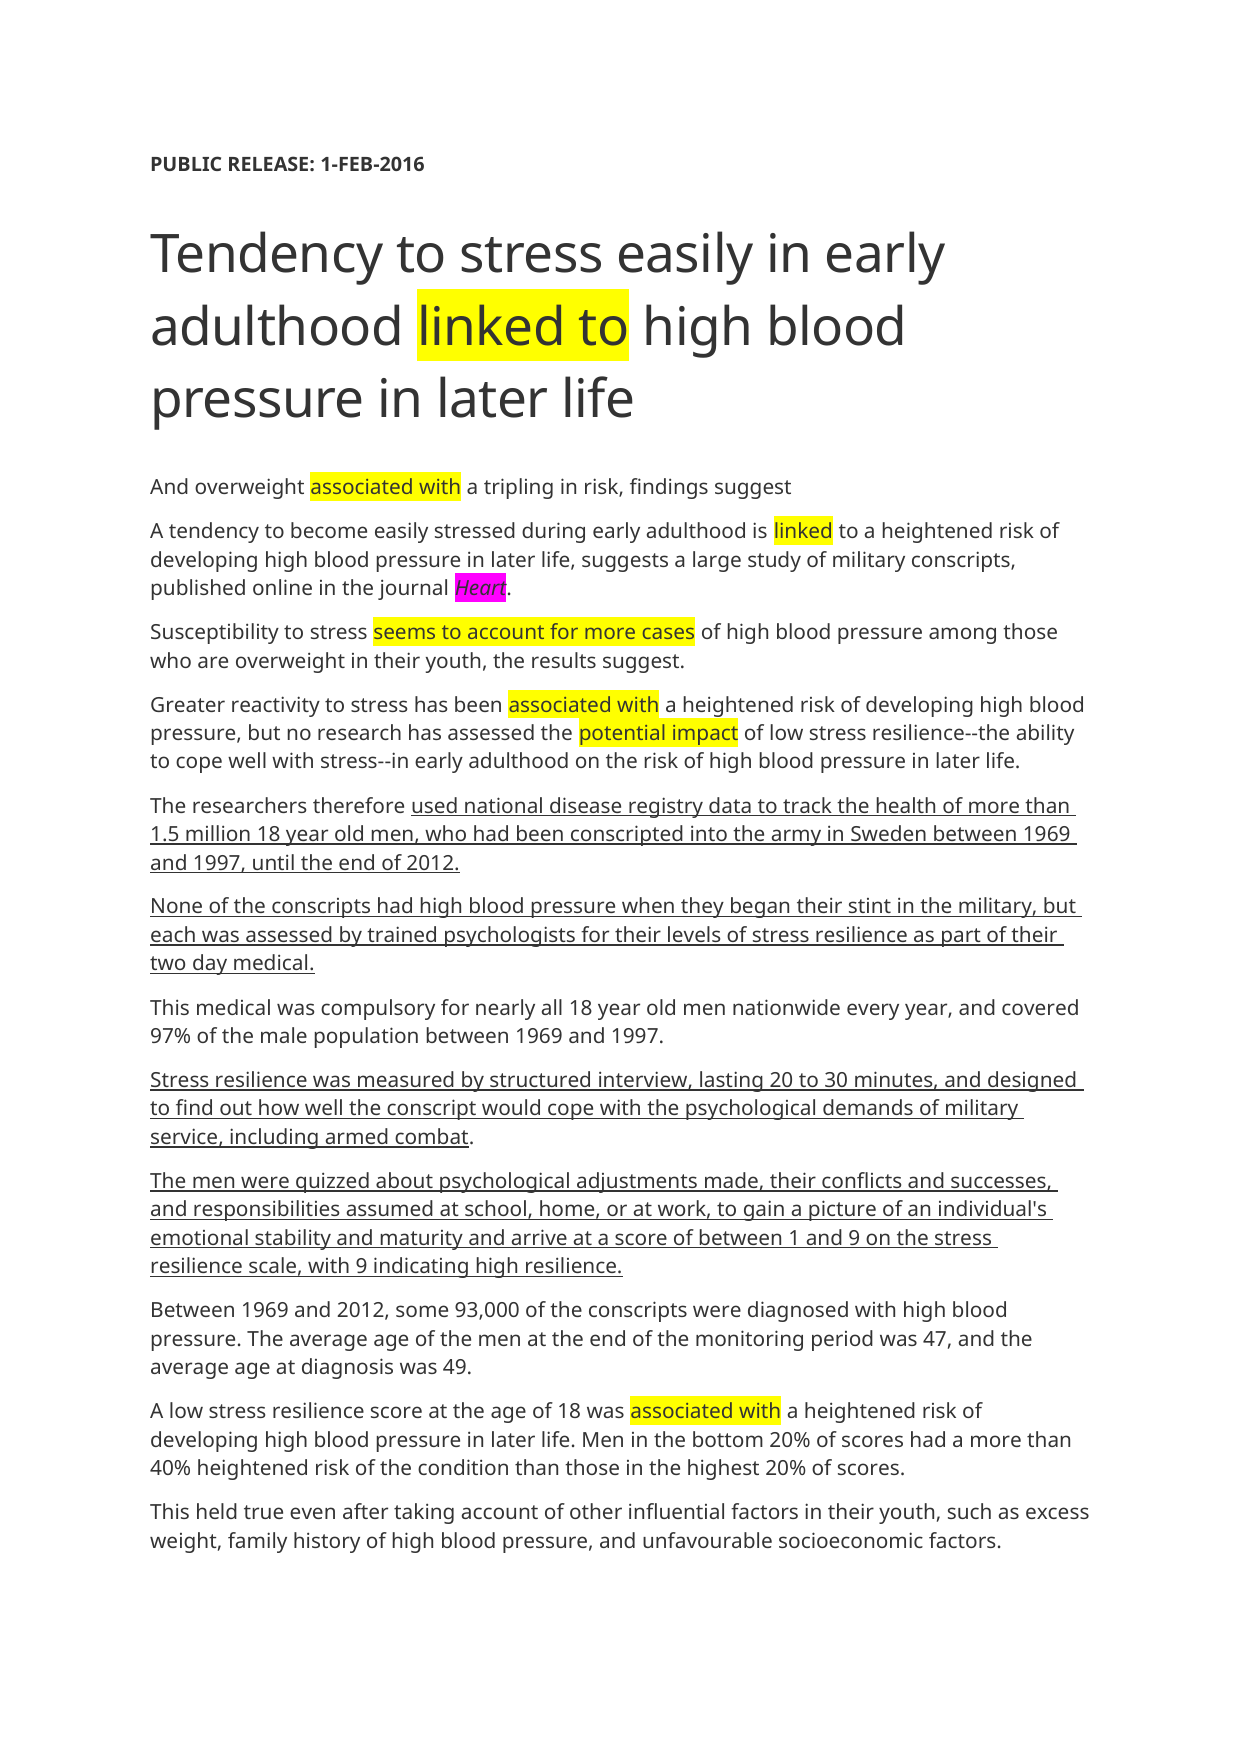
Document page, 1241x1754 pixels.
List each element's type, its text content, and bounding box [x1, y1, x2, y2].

text And overweight associated with a tripling in risk, findings suggest [150, 472, 310, 501]
text This medical was compulsory for nearly all 18 year old men nationwide every year, and covered 97% of the male population between 1969 and 1997. [150, 993, 1090, 1049]
text None of the conscripts had high blood pressure when they began their stint in the military, but each was assessed by trained psychologists for their levels of stress resilience as part of their two day medical. [150, 892, 1090, 977]
text Susceptibility to stress seems to account for more cases of high blood pressure among those who are overweight in their youth, the results suggest. [150, 617, 1090, 674]
text The men were quizzed about psychological adjustments made, their conflicts and successes, and responsibilities assumed at school, home, or at work, to gain a picture of an individual's emotional stability and maturity and arrive at a score of between 1 and 9 on the stress resilience scale, with 9 indicating high resilience. [150, 1166, 1090, 1280]
text Tendency to stress easily in early adulthood linked to high blood pressure in later life [150, 216, 1090, 433]
text A low stress resilience score at the age of 18 was associated with a heightened risk of developing high blood pressure in later life. Men in the bottom 20% of scores had a more than 40% heightened risk of the condition than those in the highest 20% of scores. [150, 1396, 1090, 1482]
text Greater reactivity to stress has been associated with a heightened risk of developing high blood pressure, but no research has assessed the potential impact of low stress resilience--the ability to cope well with stress--in early adulthood on the risk of high blood pressure in later life. [150, 690, 1090, 775]
text A tendency to become easily stressed during early adulthood is linked to a heightened risk of developing high blood pressure in later life, suggests a large study of military conscripts, published online in the journal Heart. [150, 516, 1090, 602]
text Stress resilience was measured by structured interview, lasting 20 to 30 minutes, and designed to find out how well the conscript would cope with the psychological demands of military service, including armed combat. [150, 1065, 1090, 1150]
text And overweight associated with a tripling in risk, findings suggest [461, 472, 1090, 501]
text Between 1969 and 2012, some 93,000 of the conscripts were diagnosed with high blood pressure. The average age of the men at the end of the monitoring period was 47, and the average age at diagnosis was 49. [150, 1295, 1090, 1381]
text Public Release: 1-Feb-2016 [150, 150, 1090, 177]
text The researchers therefore used national disease registry data to track the health of more than 1.5 million 18 year old men, who had been conscripted into the army in Sweden between 1969 and 1997, until the end of 2012. [150, 791, 1090, 876]
text This held true even after taking account of other influential factors in their youth, such as excess weight, family history of high blood pressure, and unfavourable socioeconomic factors. [150, 1497, 1090, 1554]
